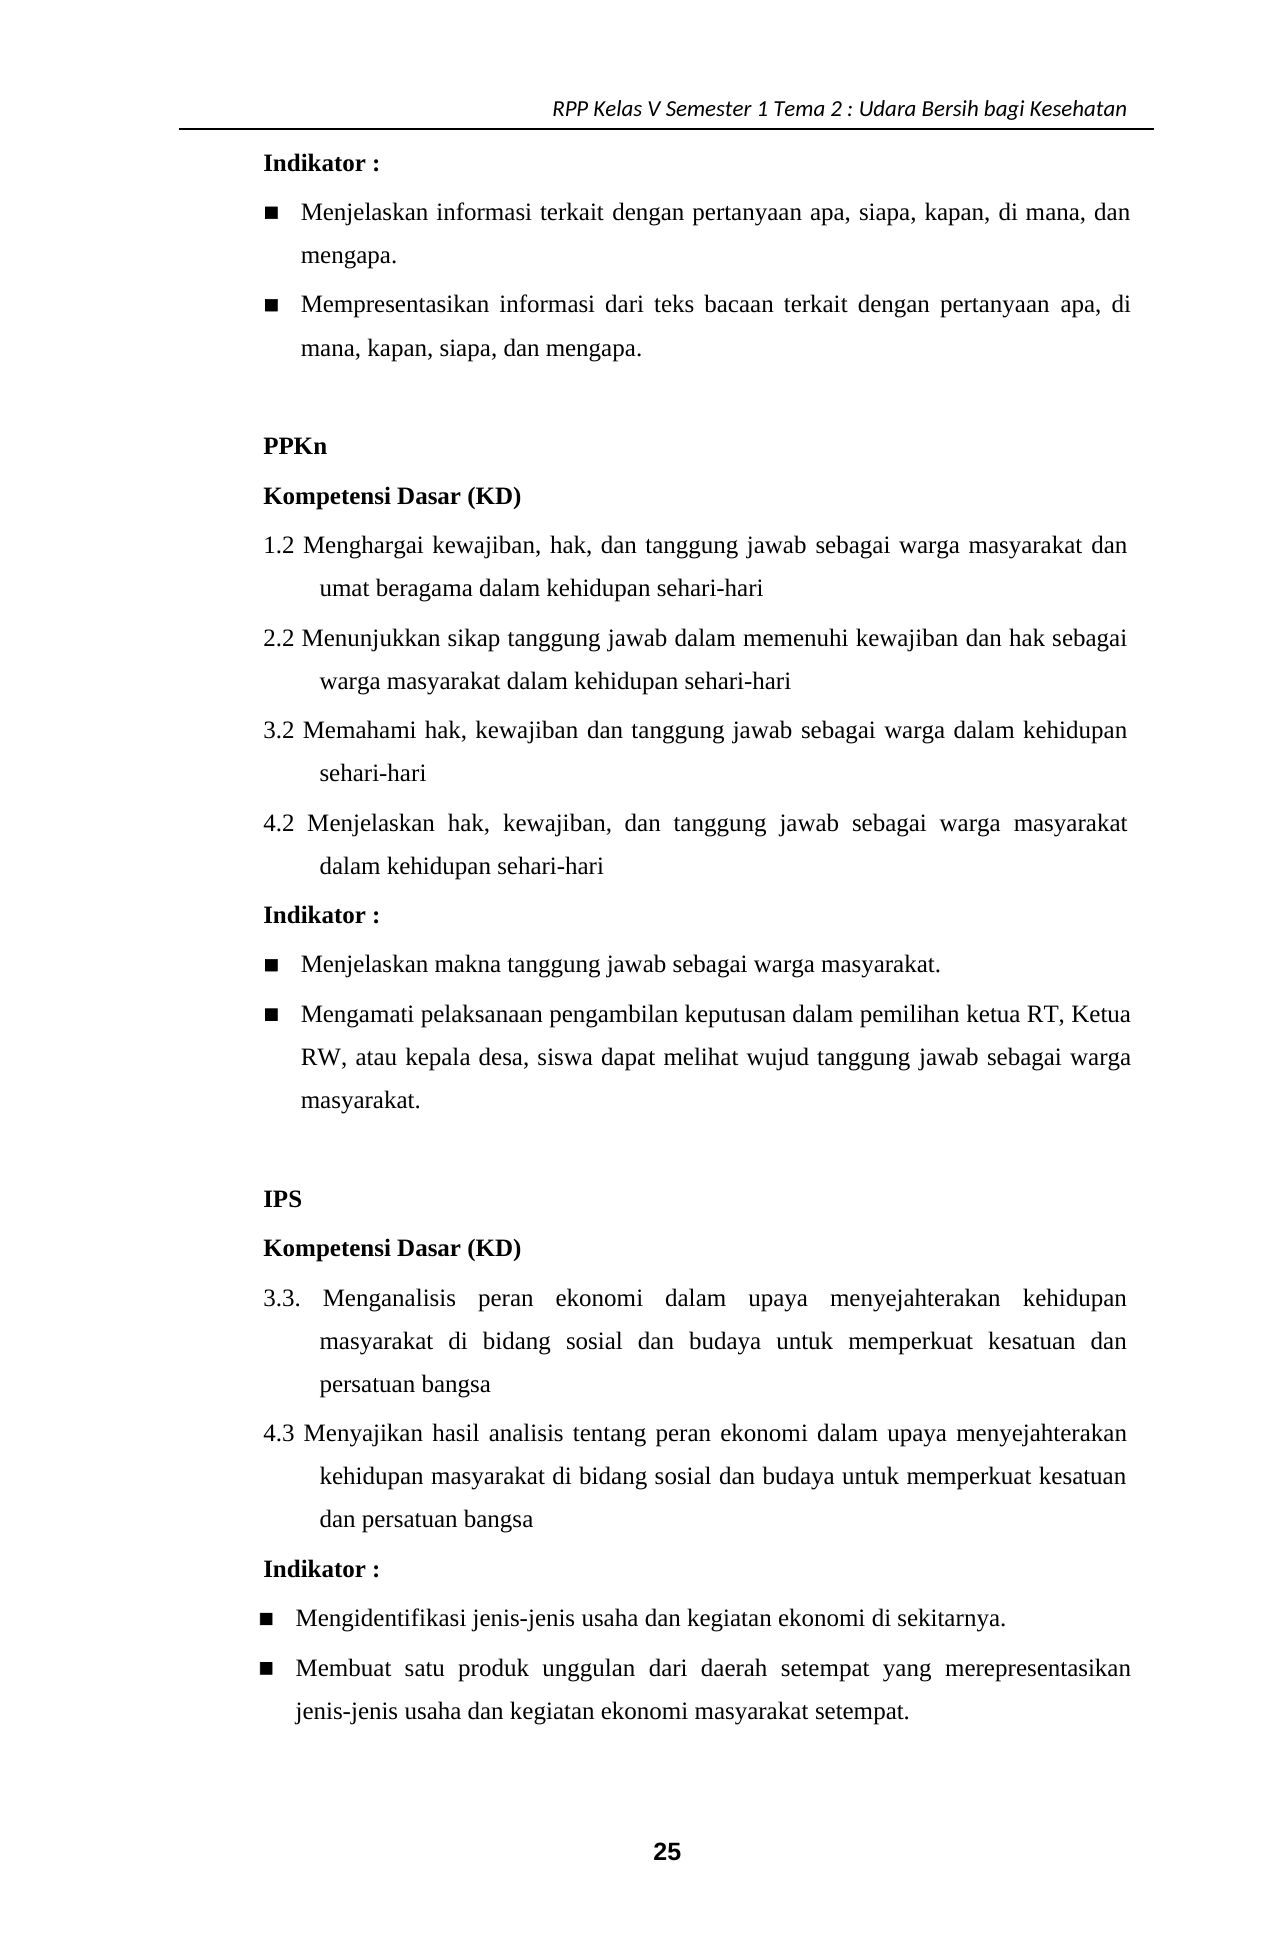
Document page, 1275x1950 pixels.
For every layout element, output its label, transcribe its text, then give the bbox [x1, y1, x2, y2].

text Indikator : [263, 900, 1127, 929]
text 4.2 Menjelaskan hak, kewajiban, dan tanggung jawab sebagai warga masyarakat dalam kehidupan sehari-hari [263, 808, 1127, 879]
list Membuat satu produk unggulan dari daerah setempat yang merepresentasikan jenis-jenis usaha dan kegiatan ekonomi masyarakat setempat. [258, 1653, 1131, 1724]
text 3.2 Memahami hak, kewajiban dan tanggung jawab sebagai warga dalam kehidupan sehari-hari [263, 715, 1127, 787]
text 2.2 Menunjukkan sikap tanggung jawab dalam memenuhi kewajiban dan hak sebagai warga masyarakat dalam kehidupan sehari-hari [263, 623, 1127, 694]
text Indikator : [263, 148, 1127, 176]
text 1.2 Menghargai kewajiban, hak, dan tanggung jawab sebagai warga masyarakat dan umat beragama dalam kehidupan sehari-hari [263, 530, 1127, 602]
text Kompetensi Dasar (KD) [263, 1233, 1127, 1262]
list Menjelaskan makna tanggung jawab sebagai warga masyarakat. [263, 949, 1131, 978]
list Mengamati pelaksanaan pengambilan keputusan dalam pemilihan ketua RT, Ketua RW, atau kepala desa, siswa dapat melihat wujud tanggung jawab sebagai warga masyarakat. [263, 999, 1131, 1114]
text 3.3. Menganalisis peran ekonomi dalam upaya menyejahterakan kehidupan masyarakat di bidang sosial dan budaya untuk memperkuat kesatuan dan persatuan bangsa [263, 1283, 1127, 1398]
text Indikator : [263, 1554, 1127, 1583]
list Menjelaskan informasi terkait dengan pertanyaan apa, siapa, kapan, di mana, dan mengapa. [263, 197, 1131, 269]
list Mempresentasikan informasi dari teks bacaan terkait dengan pertanyaan apa, di mana, kapan, siapa, dan mengapa. [263, 289, 1131, 361]
text 4.3 Menyajikan hasil analisis tentang peran ekonomi dalam upaya menyejahterakan kehidupan masyarakat di bidang sosial dan budaya untuk memperkuat kesatuan dan persatuan bangsa [263, 1418, 1127, 1533]
text PPKn [263, 431, 1127, 460]
list Mengidentifikasi jenis-jenis usaha dan kegiatan ekonomi di sekitarnya. [258, 1603, 1131, 1632]
text IPS [263, 1184, 1127, 1213]
text Kompetensi Dasar (KD) [263, 481, 1127, 509]
